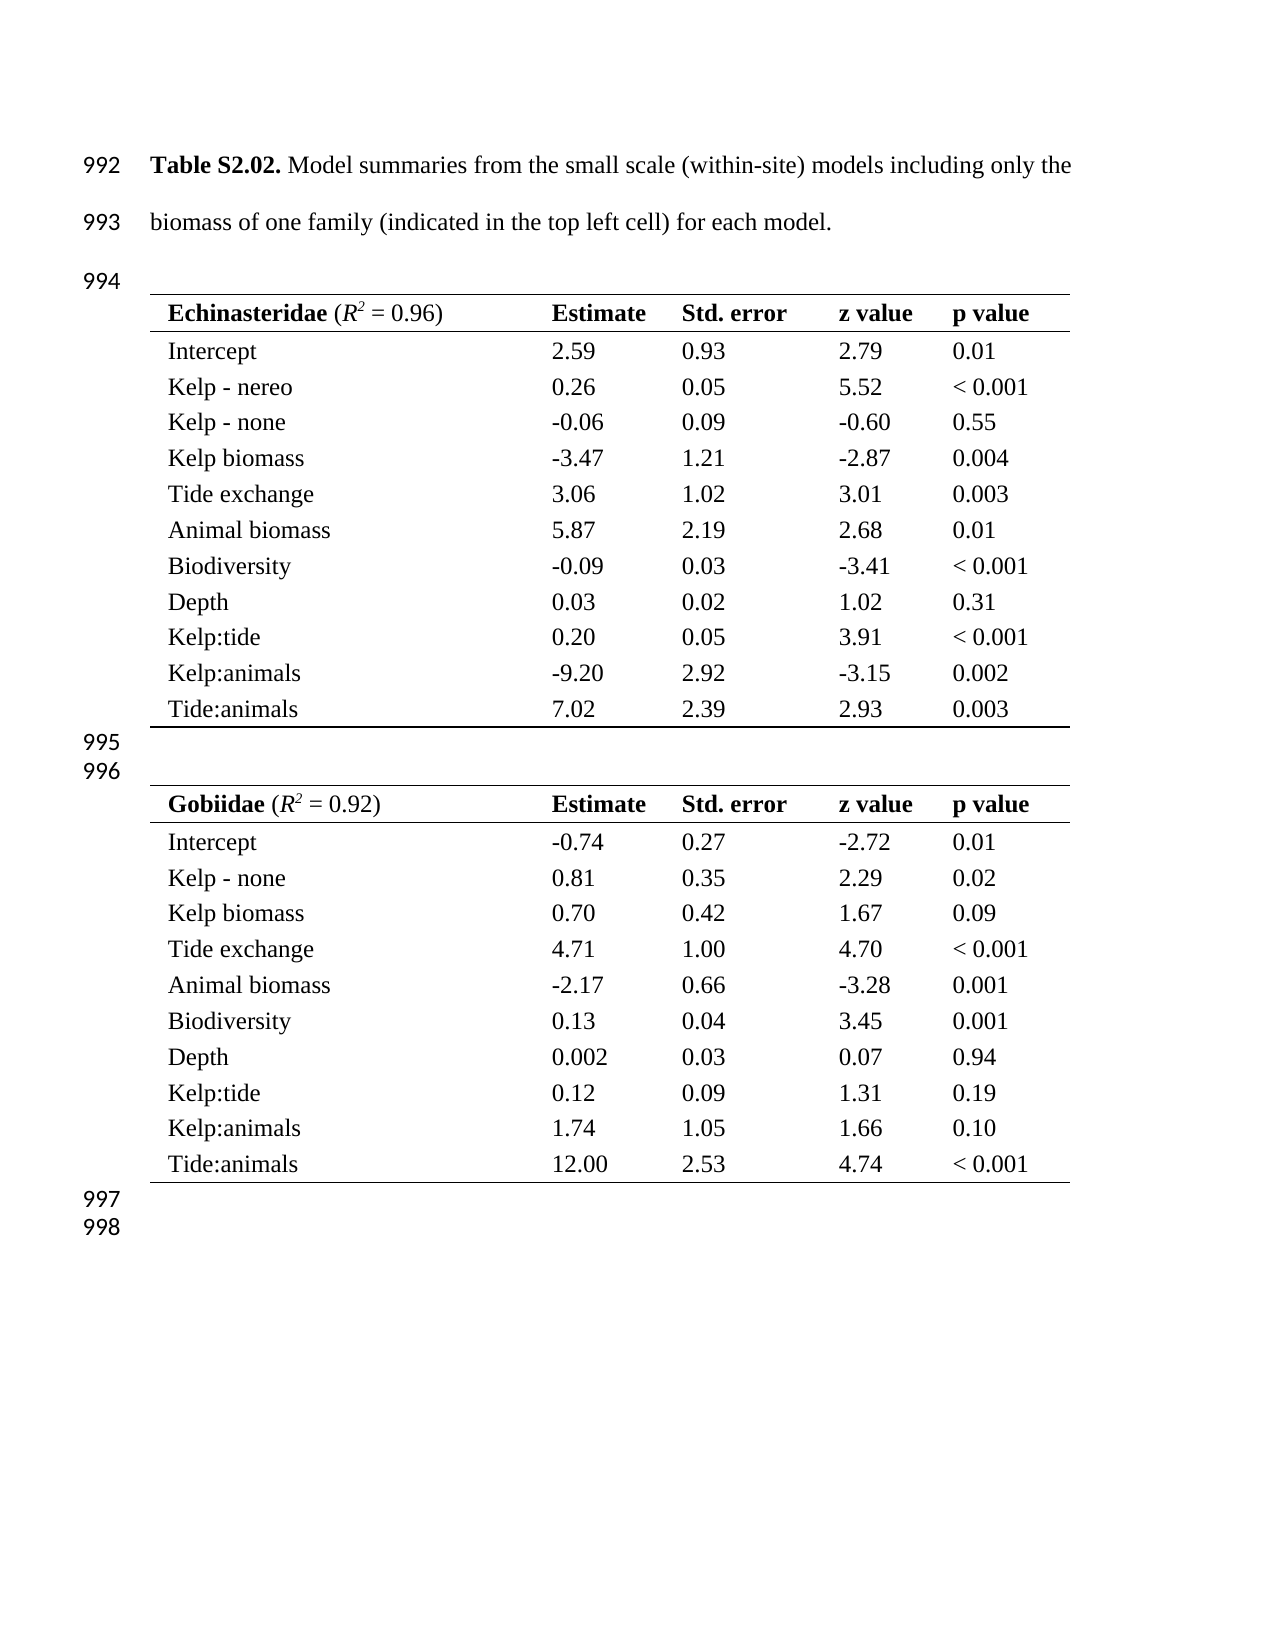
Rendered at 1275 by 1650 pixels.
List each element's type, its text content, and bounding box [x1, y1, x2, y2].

table_cell 1.31 [821, 1074, 934, 1110]
text Table S2.02. Model summaries from the small scale (within-site) models including only the biomass of one family (indicated in the top left cell) for each model. [150, 150, 1125, 236]
table_cell -9.20 [534, 655, 664, 691]
table_cell 0.42 [664, 895, 821, 931]
table_header p value [935, 786, 1070, 822]
table_cell 1.02 [664, 476, 821, 511]
table_cell 0.10 [935, 1110, 1070, 1146]
table_cell 0.94 [935, 1038, 1070, 1074]
table_cell Depth [150, 583, 534, 619]
table_cell -3.47 [534, 440, 664, 476]
table_cell 3.01 [821, 476, 934, 511]
table_cell Biodiversity [150, 1003, 534, 1038]
table_cell 7.02 [534, 691, 664, 726]
table_header p value [935, 295, 1070, 331]
table_cell 0.12 [534, 1074, 664, 1110]
table_cell Animal biomass [150, 511, 534, 547]
table_header Echinasteridae (R2 = 0.96) [150, 295, 534, 331]
table_cell Biodiversity [150, 547, 534, 583]
table_cell 0.13 [534, 1003, 664, 1038]
table_cell 3.91 [821, 619, 934, 655]
table_cell 0.01 [935, 823, 1070, 859]
table_cell Kelp biomass [150, 895, 534, 931]
table_cell 0.31 [935, 583, 1070, 619]
table_cell 0.04 [664, 1003, 821, 1038]
table_header Estimate [534, 786, 664, 822]
table_cell Tide exchange [150, 476, 534, 511]
table_cell Kelp biomass [150, 440, 534, 476]
table_cell -2.17 [534, 967, 664, 1002]
table_cell 2.39 [664, 691, 821, 726]
table_cell 0.01 [935, 332, 1070, 368]
table_cell -3.15 [821, 655, 934, 691]
table_cell 2.92 [664, 655, 821, 691]
table_cell 4.74 [821, 1146, 934, 1182]
table_cell 0.03 [664, 1038, 821, 1074]
table_cell 0.03 [664, 547, 821, 583]
table_header Std. error [664, 786, 821, 822]
table_cell 2.68 [821, 511, 934, 547]
table_cell Kelp - none [150, 404, 534, 440]
table_cell < 0.001 [935, 619, 1070, 655]
table_cell < 0.001 [935, 1146, 1070, 1182]
table_cell 0.55 [935, 404, 1070, 440]
table_cell -3.28 [821, 967, 934, 1002]
table_cell 1.00 [664, 931, 821, 967]
table_cell 0.35 [664, 859, 821, 895]
table_cell Kelp - none [150, 859, 534, 895]
table_cell 0.66 [664, 967, 821, 1002]
table_cell Kelp:tide [150, 1074, 534, 1110]
table_cell 1.05 [664, 1110, 821, 1146]
table_cell 4.71 [534, 931, 664, 967]
table_cell 0.01 [935, 511, 1070, 547]
table_cell 0.003 [935, 476, 1070, 511]
table_cell 0.93 [664, 332, 821, 368]
table_cell Kelp:tide [150, 619, 534, 655]
table_cell 5.87 [534, 511, 664, 547]
table_cell 0.09 [664, 1074, 821, 1110]
table_cell Depth [150, 1038, 534, 1074]
table_cell 0.70 [534, 895, 664, 931]
table_cell Tide:animals [150, 1146, 534, 1182]
table_cell 2.29 [821, 859, 934, 895]
table_cell 0.26 [534, 368, 664, 404]
table_cell 2.53 [664, 1146, 821, 1182]
table_cell -0.74 [534, 823, 664, 859]
table_cell 0.81 [534, 859, 664, 895]
table_cell 0.19 [935, 1074, 1070, 1110]
table_header Std. error [664, 295, 821, 331]
table_cell < 0.001 [935, 547, 1070, 583]
table_cell 0.003 [935, 691, 1070, 726]
table_cell < 0.001 [935, 368, 1070, 404]
table_cell Animal biomass [150, 967, 534, 1002]
table_cell 2.93 [821, 691, 934, 726]
table_cell 0.02 [935, 859, 1070, 895]
table_cell Kelp - nereo [150, 368, 534, 404]
table_cell 0.05 [664, 619, 821, 655]
table_cell Tide:animals [150, 691, 534, 726]
table_cell Intercept [150, 823, 534, 859]
table_cell 0.09 [935, 895, 1070, 931]
table_cell 0.05 [664, 368, 821, 404]
table_cell 3.06 [534, 476, 664, 511]
table_cell < 0.001 [935, 931, 1070, 967]
table_cell 4.70 [821, 931, 934, 967]
table_cell 0.02 [664, 583, 821, 619]
table_cell 0.27 [664, 823, 821, 859]
table_cell -0.60 [821, 404, 934, 440]
table_cell 0.001 [935, 1003, 1070, 1038]
table_header Gobiidae (R2 = 0.92) [150, 786, 534, 822]
table_cell -3.41 [821, 547, 934, 583]
table_cell 1.67 [821, 895, 934, 931]
table_cell 0.004 [935, 440, 1070, 476]
table_cell -0.06 [534, 404, 664, 440]
table_cell 0.09 [664, 404, 821, 440]
table_cell 2.59 [534, 332, 664, 368]
table_cell 1.74 [534, 1110, 664, 1146]
table_cell Tide exchange [150, 931, 534, 967]
table_cell 0.002 [534, 1038, 664, 1074]
table_header z value [821, 786, 934, 822]
table_cell Kelp:animals [150, 655, 534, 691]
table_header Estimate [534, 295, 664, 331]
table_cell 2.19 [664, 511, 821, 547]
table_cell 5.52 [821, 368, 934, 404]
table_cell 2.79 [821, 332, 934, 368]
table_cell 1.21 [664, 440, 821, 476]
table_cell Kelp:animals [150, 1110, 534, 1146]
table_cell -0.09 [534, 547, 664, 583]
table_cell 0.03 [534, 583, 664, 619]
table_cell 0.001 [935, 967, 1070, 1002]
table_cell Intercept [150, 332, 534, 368]
table_cell -2.87 [821, 440, 934, 476]
table_header z value [821, 295, 934, 331]
table_cell 0.20 [534, 619, 664, 655]
table_cell 1.66 [821, 1110, 934, 1146]
table_cell 3.45 [821, 1003, 934, 1038]
table_cell 0.002 [935, 655, 1070, 691]
table_cell 0.07 [821, 1038, 934, 1074]
table_cell 1.02 [821, 583, 934, 619]
table_cell 12.00 [534, 1146, 664, 1182]
table_cell -2.72 [821, 823, 934, 859]
